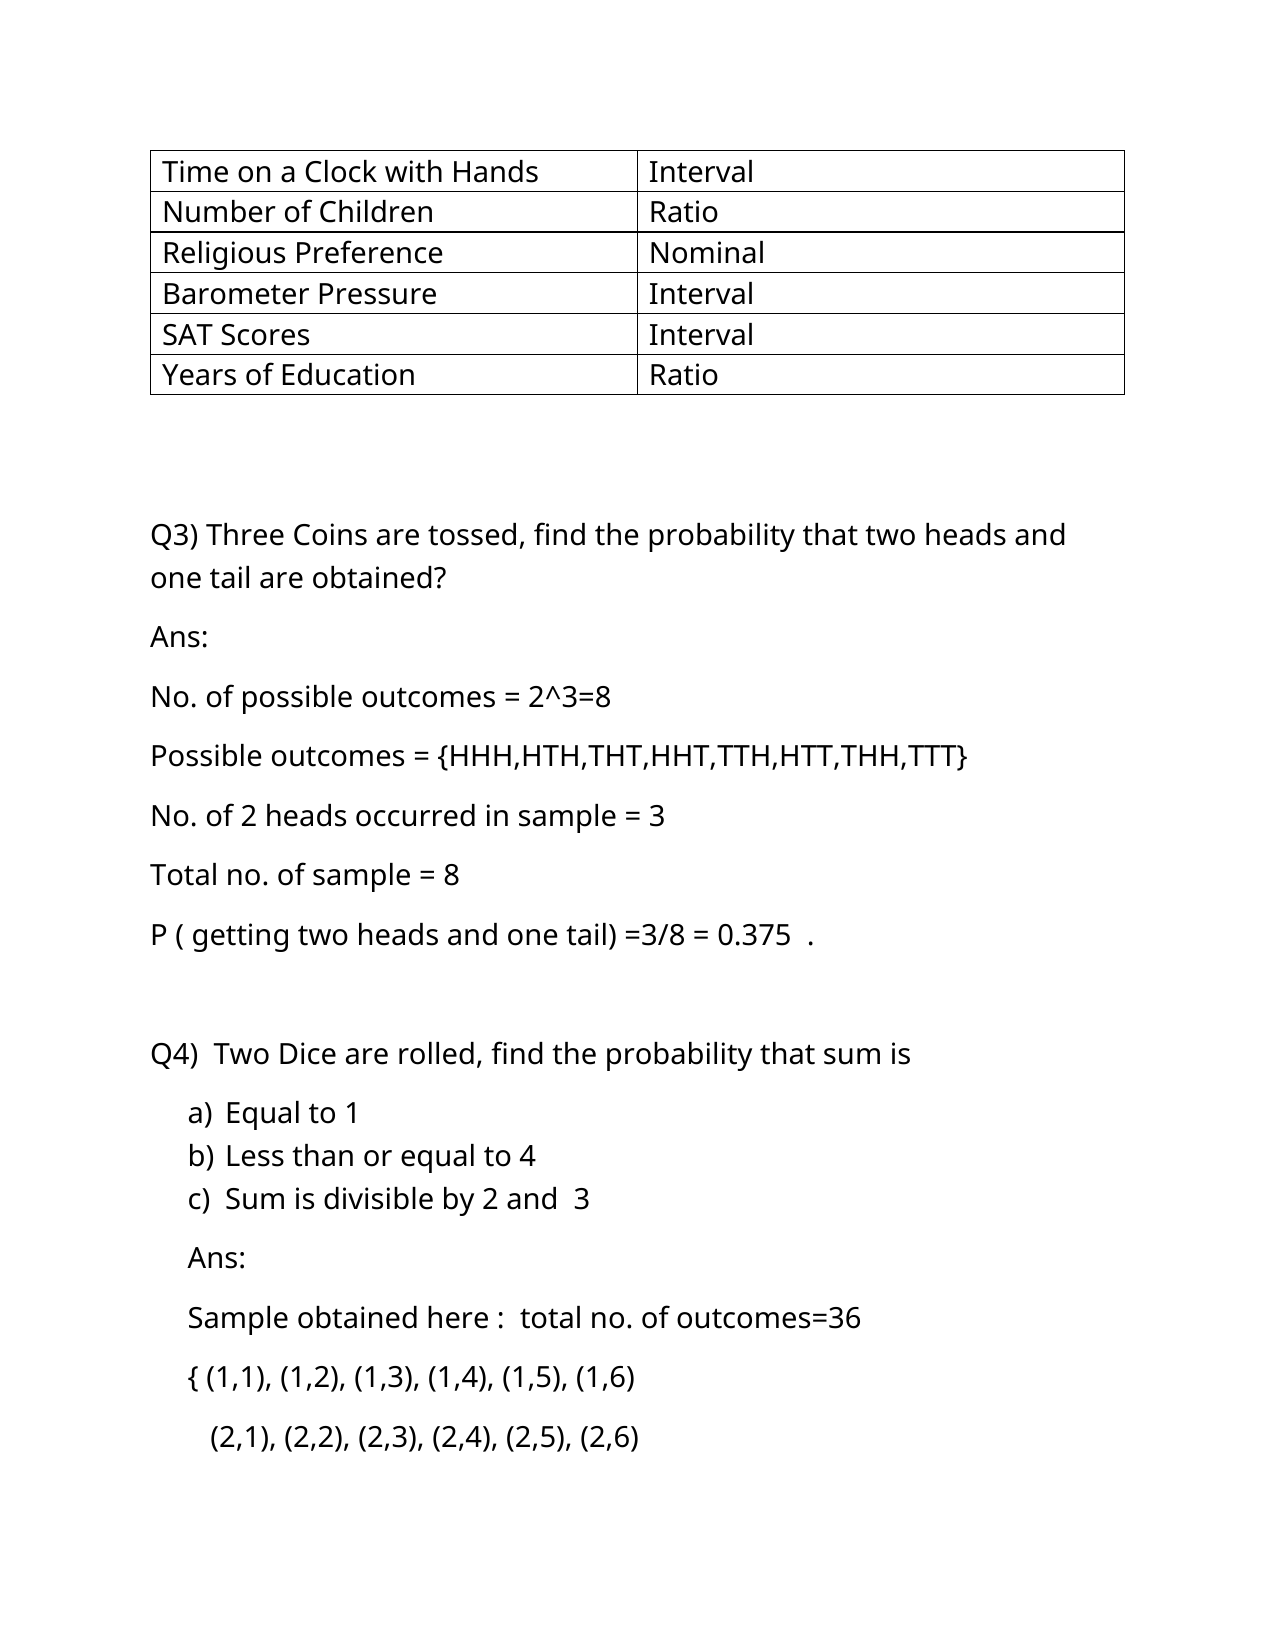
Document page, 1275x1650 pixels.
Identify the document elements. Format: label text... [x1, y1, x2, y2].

table_cell Interval [638, 314, 1124, 354]
text Possible outcomes = {HHH,HTH,THT,HHT,TTH,HTT,THH,TTT} [150, 736, 1125, 775]
table_cell Interval [638, 151, 1124, 191]
table_cell Number of Children [151, 192, 637, 231]
table_cell Nominal [638, 233, 1124, 272]
text P ( getting two heads and one tail) =3/8 = 0.375 . [150, 914, 1125, 954]
text Q3) Three Coins are tossed, find the probability that two heads and one tail are obtained? [150, 514, 1125, 597]
table_cell SAT Scores [151, 314, 637, 354]
table_cell Religious Preference [151, 233, 637, 272]
list Sum is divisible by 2 and 3 [187, 1178, 1125, 1218]
table_cell Years of Education [151, 355, 637, 394]
table_cell Barometer Pressure [151, 273, 637, 313]
text (2,1), (2,2), (2,3), (2,4), (2,5), (2,6) [187, 1416, 1125, 1456]
list Less than or equal to 4 [187, 1135, 1125, 1175]
text Ans: [187, 1238, 1125, 1277]
table_cell Interval [638, 273, 1124, 313]
text Q4) Two Dice are rolled, find the probability that sum is [150, 1033, 1125, 1073]
table_cell Ratio [638, 355, 1124, 394]
text No. of 2 heads occurred in sample = 3 [150, 795, 1125, 835]
text { (1,1), (1,2), (1,3), (1,4), (1,5), (1,6) [187, 1357, 1125, 1396]
text Sample obtained here : total no. of outcomes=36 [187, 1297, 1125, 1337]
text No. of possible outcomes = 2^3=8 [150, 676, 1125, 716]
list Equal to 1 [187, 1092, 1125, 1132]
table_cell Ratio [638, 192, 1124, 231]
text Ans: [150, 617, 1125, 656]
table_cell Time on a Clock with Hands [151, 151, 637, 191]
text Total no. of sample = 8 [150, 854, 1125, 894]
